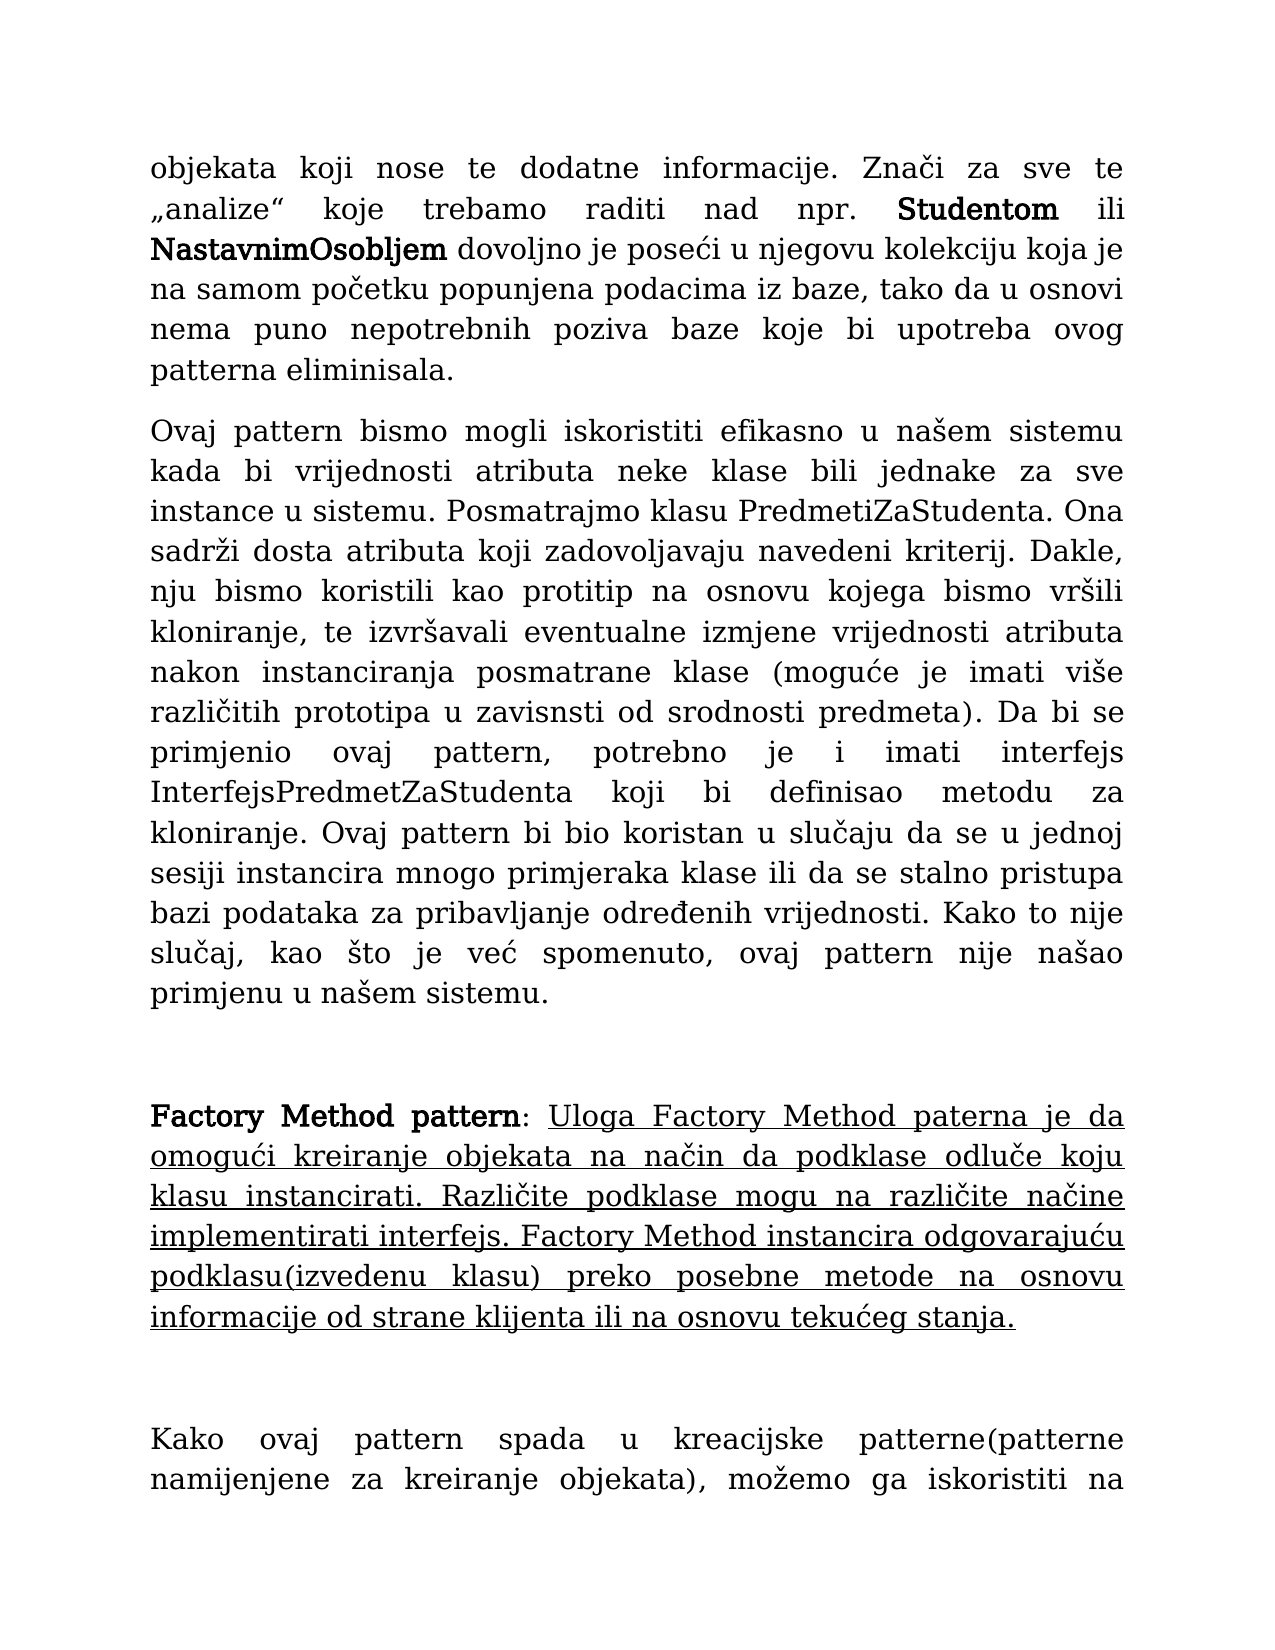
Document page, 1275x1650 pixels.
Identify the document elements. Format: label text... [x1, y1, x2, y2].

text Factory Method pattern: Uloga Factory Method paterna je da omogući kreiranje objekata na način da podklase odluče koju klasu instancirati. Različite podklase mogu na različite načine implementirati interfejs. Factory Method instancira odgovarajuću podklasu(izvedenu klasu) preko posebne metode na osnovu informacije od strane klijenta ili na osnovu tekućeg stanja. [150, 1210, 1125, 1248]
text Factory Method pattern: Uloga Factory Method paterna je da omogući kreiranje objekata na način da podklase odluče koju klasu instancirati. Različite podklase mogu na različite načine implementirati interfejs. Factory Method instancira odgovarajuću podklasu(izvedenu klasu) preko posebne metode na osnovu informacije od strane klijenta ili na osnovu tekućeg stanja. [150, 1169, 1125, 1208]
text Ovaj pattern bismo mogli iskoristiti efikasno u našem sistemu kada bi vrijednosti atributa neke klase bili jednake za sve instance u sistemu. Posmatrajmo klasu PredmetiZaStudenta. Ona sadrži dosta atributa koji zadovoljavaju navedeni kriterij. Dakle, nju bismo koristili kao protitip na osnovu kojega bismo vršili kloniranje, te izvršavali eventualne izmjene vrijednosti atributa nakon instanciranja posmatrane klase (moguće je imati više različitih prototipa u zavisnsti od srodnosti predmeta). Da bi se primjenio ovaj pattern, potrebno je i imati interfejs InterfejsPredmetZaStudenta koji bi definisao metodu za kloniranje. Ovaj pattern bi bio koristan u slučaju da se u jednoj sesiji instancira mnogo primjeraka klase ili da se stalno pristupa bazi podataka za pribavljanje određenih vrijednosti. Kako to nije slučaj, kao što je već spomenuto, ovaj pattern nije našao primjenu u našem sistemu. [150, 412, 1125, 1010]
text Factory Method pattern: Uloga Factory Method paterna je da omogući kreiranje objekata na način da podklase odluče koju klasu instancirati. Različite podklase mogu na različite načine implementirati interfejs. Factory Method instancira odgovarajuću podklasu(izvedenu klasu) preko posebne metode na osnovu informacije od strane klijenta ili na osnovu tekućeg stanja. [150, 1250, 1125, 1289]
text Factory Method pattern: Uloga Factory Method paterna je da omogući kreiranje objekata na način da podklase odluče koju klasu instancirati. Različite podklase mogu na različite načine implementirati interfejs. Factory Method instancira odgovarajuću podklasu(izvedenu klasu) preko posebne metode na osnovu informacije od strane klijenta ili na osnovu tekućeg stanja. [150, 1290, 1125, 1333]
text Factory Method pattern: Uloga Factory Method paterna je da omogući kreiranje objekata na način da podklase odluče koju klasu instancirati. Različite podklase mogu na različite načine implementirati interfejs. Factory Method instancira odgovarajuću podklasu(izvedenu klasu) preko posebne metode na osnovu informacije od strane klijenta ili na osnovu tekućeg stanja. [150, 1097, 1125, 1168]
